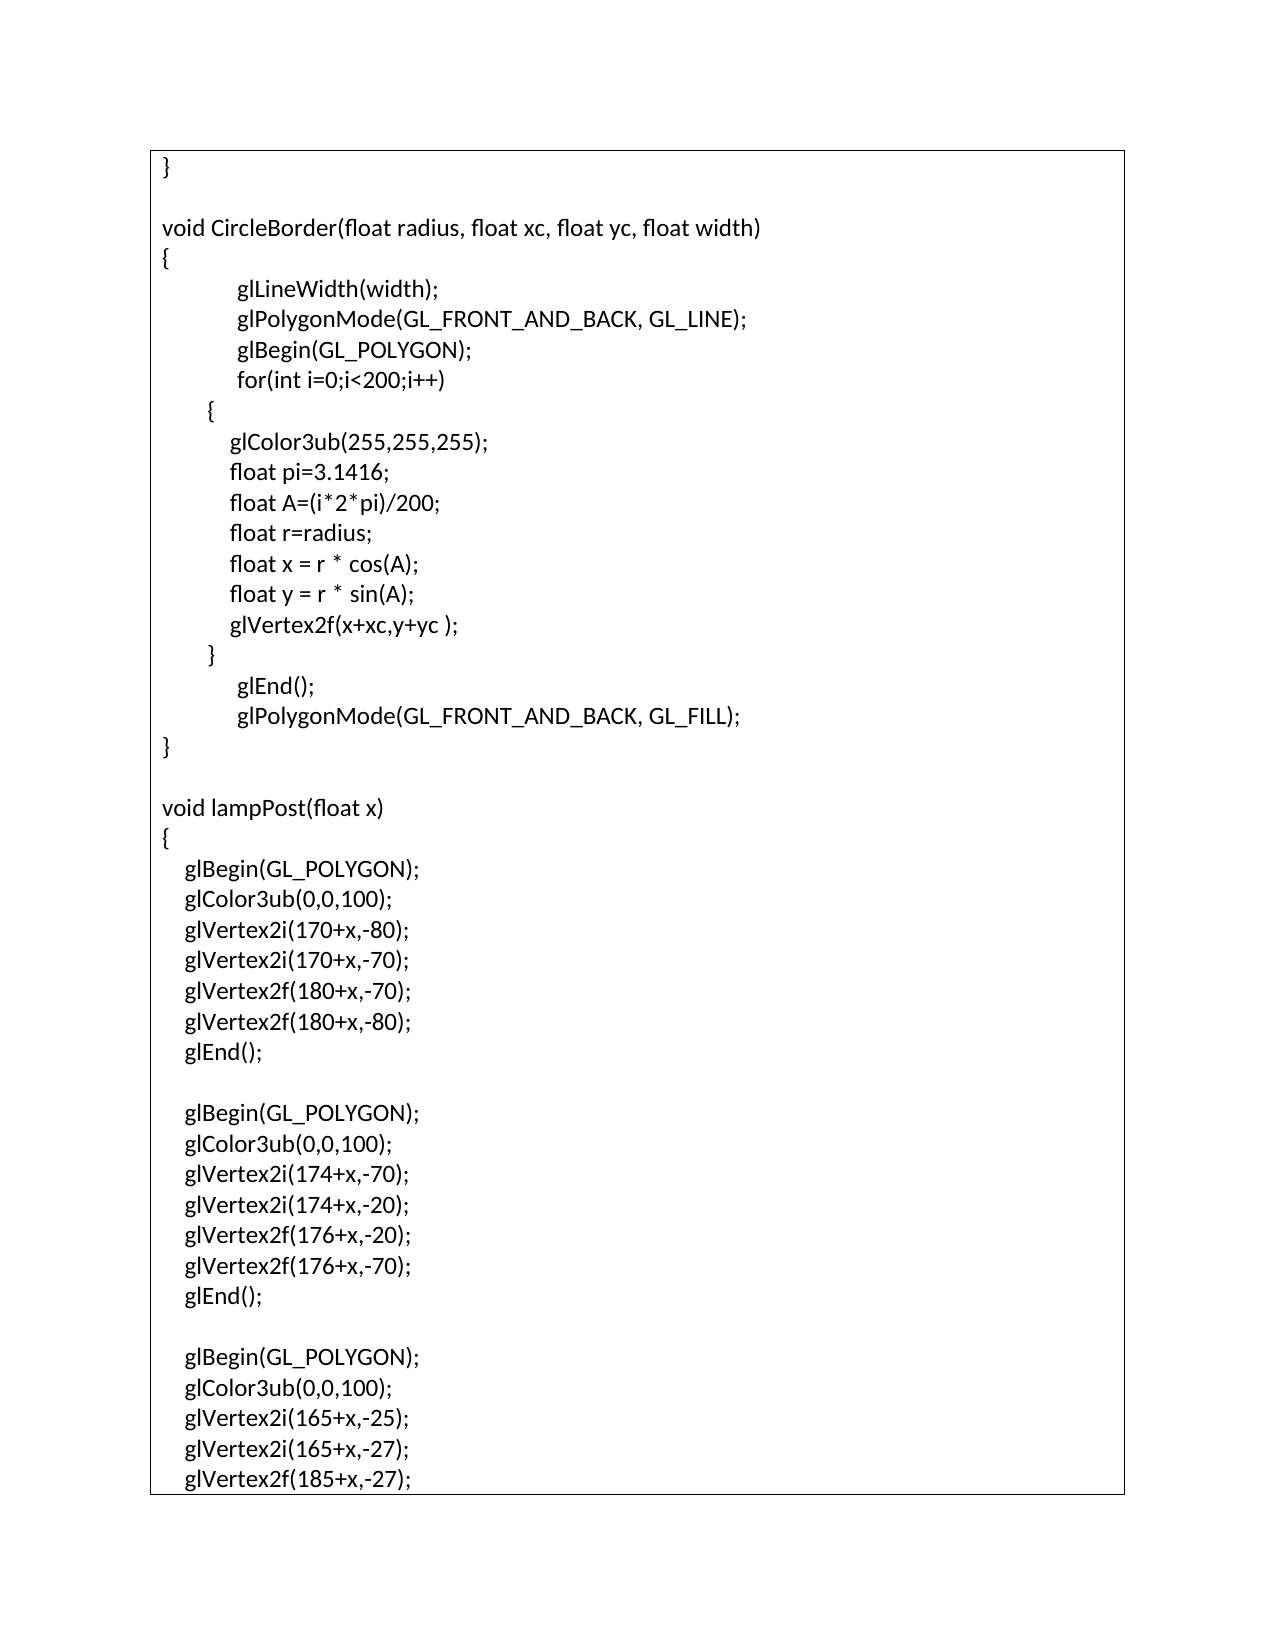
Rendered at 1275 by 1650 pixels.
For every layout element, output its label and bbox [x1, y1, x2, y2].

table_cell [151, 151, 1124, 1494]
